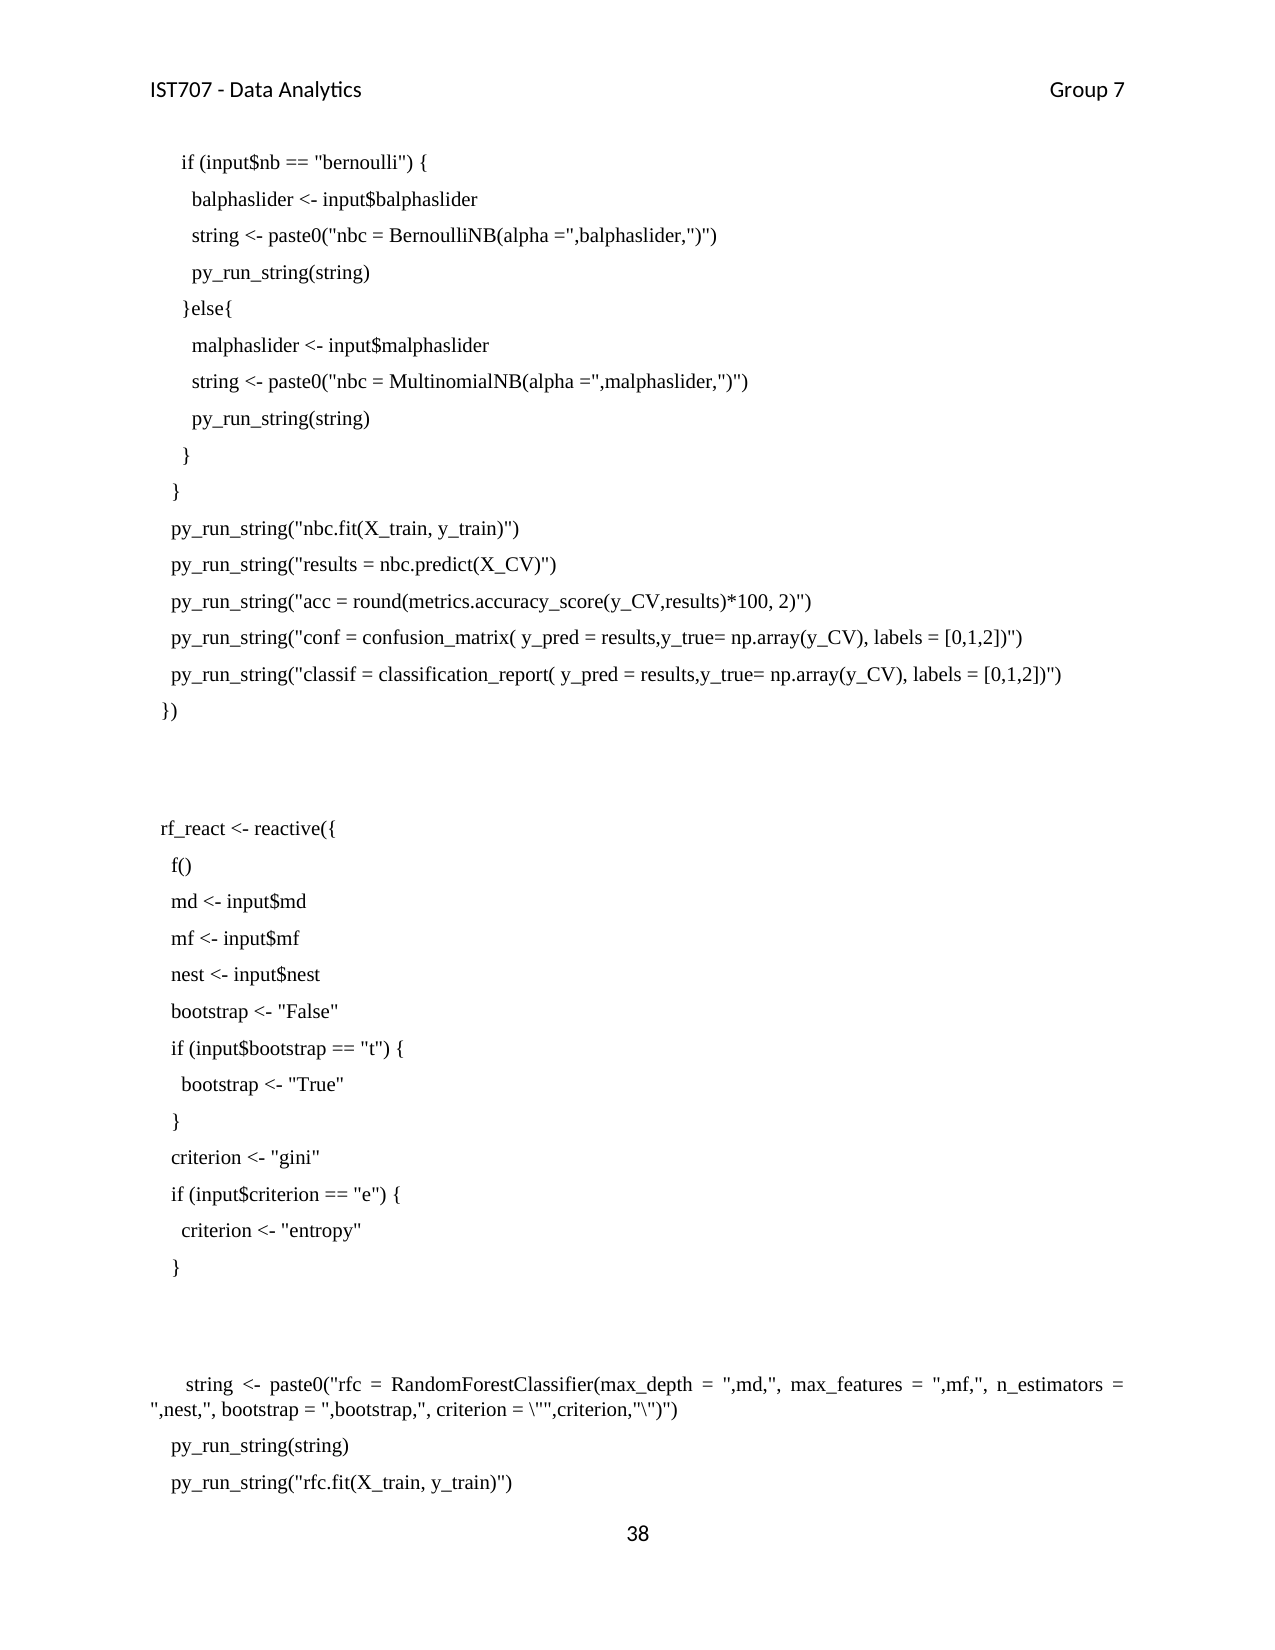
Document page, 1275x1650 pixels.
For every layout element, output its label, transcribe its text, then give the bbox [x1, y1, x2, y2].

text } [150, 1255, 1125, 1279]
text py_run_string("nbc.fit(X_train, y_train)") [150, 516, 1125, 540]
text md <- input$md [150, 889, 1125, 913]
text if (input$criterion == "e") { [150, 1182, 1125, 1206]
text py_run_string("classif = classification_report( y_pred = results,y_true= np.array(y_CV), labels = [0,1,2])") [150, 662, 1125, 686]
text py_run_string(string) [150, 406, 1125, 430]
text py_run_string("conf = confusion_matrix( y_pred = results,y_true= np.array(y_CV), labels = [0,1,2])") [150, 625, 1125, 649]
text nest <- input$nest [150, 962, 1125, 986]
text if (input$bootstrap == "t") { [150, 1035, 1125, 1059]
text string <- paste0("rfc = RandomForestClassifier(max_depth = ",md,", max_features = ",mf,", n_estimators = ",nest,", bootstrap = ",bootstrap,", criterion = \"",criterion,"\")") [150, 1372, 1125, 1421]
text } [150, 479, 1125, 503]
text rf_react <- reactive({ [150, 816, 1125, 840]
text criterion <- "gini" [150, 1145, 1125, 1169]
text string <- paste0("nbc = MultinomialNB(alpha =",malphaslider,")") [150, 369, 1125, 393]
text bootstrap <- "False" [150, 999, 1125, 1023]
text py_run_string("acc = round(metrics.accuracy_score(y_CV,results)*100, 2)") [150, 589, 1125, 613]
text malphaslider <- input$malphaslider [150, 333, 1125, 357]
text f() [150, 853, 1125, 877]
text }else{ [150, 296, 1125, 320]
text } [150, 442, 1125, 467]
text py_run_string("results = nbc.predict(X_CV)") [150, 552, 1125, 576]
text balphaslider <- input$balphaslider [150, 187, 1125, 211]
text criterion <- "entropy" [150, 1218, 1125, 1242]
text }) [150, 698, 1125, 722]
text if (input$nb == "bernoulli") { [150, 150, 1125, 174]
text } [150, 1108, 1125, 1133]
text bootstrap <- "True" [150, 1072, 1125, 1096]
text string <- paste0("nbc = BernoulliNB(alpha =",balphaslider,")") [150, 223, 1125, 247]
text py_run_string(string) [150, 1433, 1125, 1457]
text py_run_string("rfc.fit(X_train, y_train)") [150, 1469, 1125, 1494]
text py_run_string(string) [150, 260, 1125, 284]
text mf <- input$mf [150, 926, 1125, 950]
